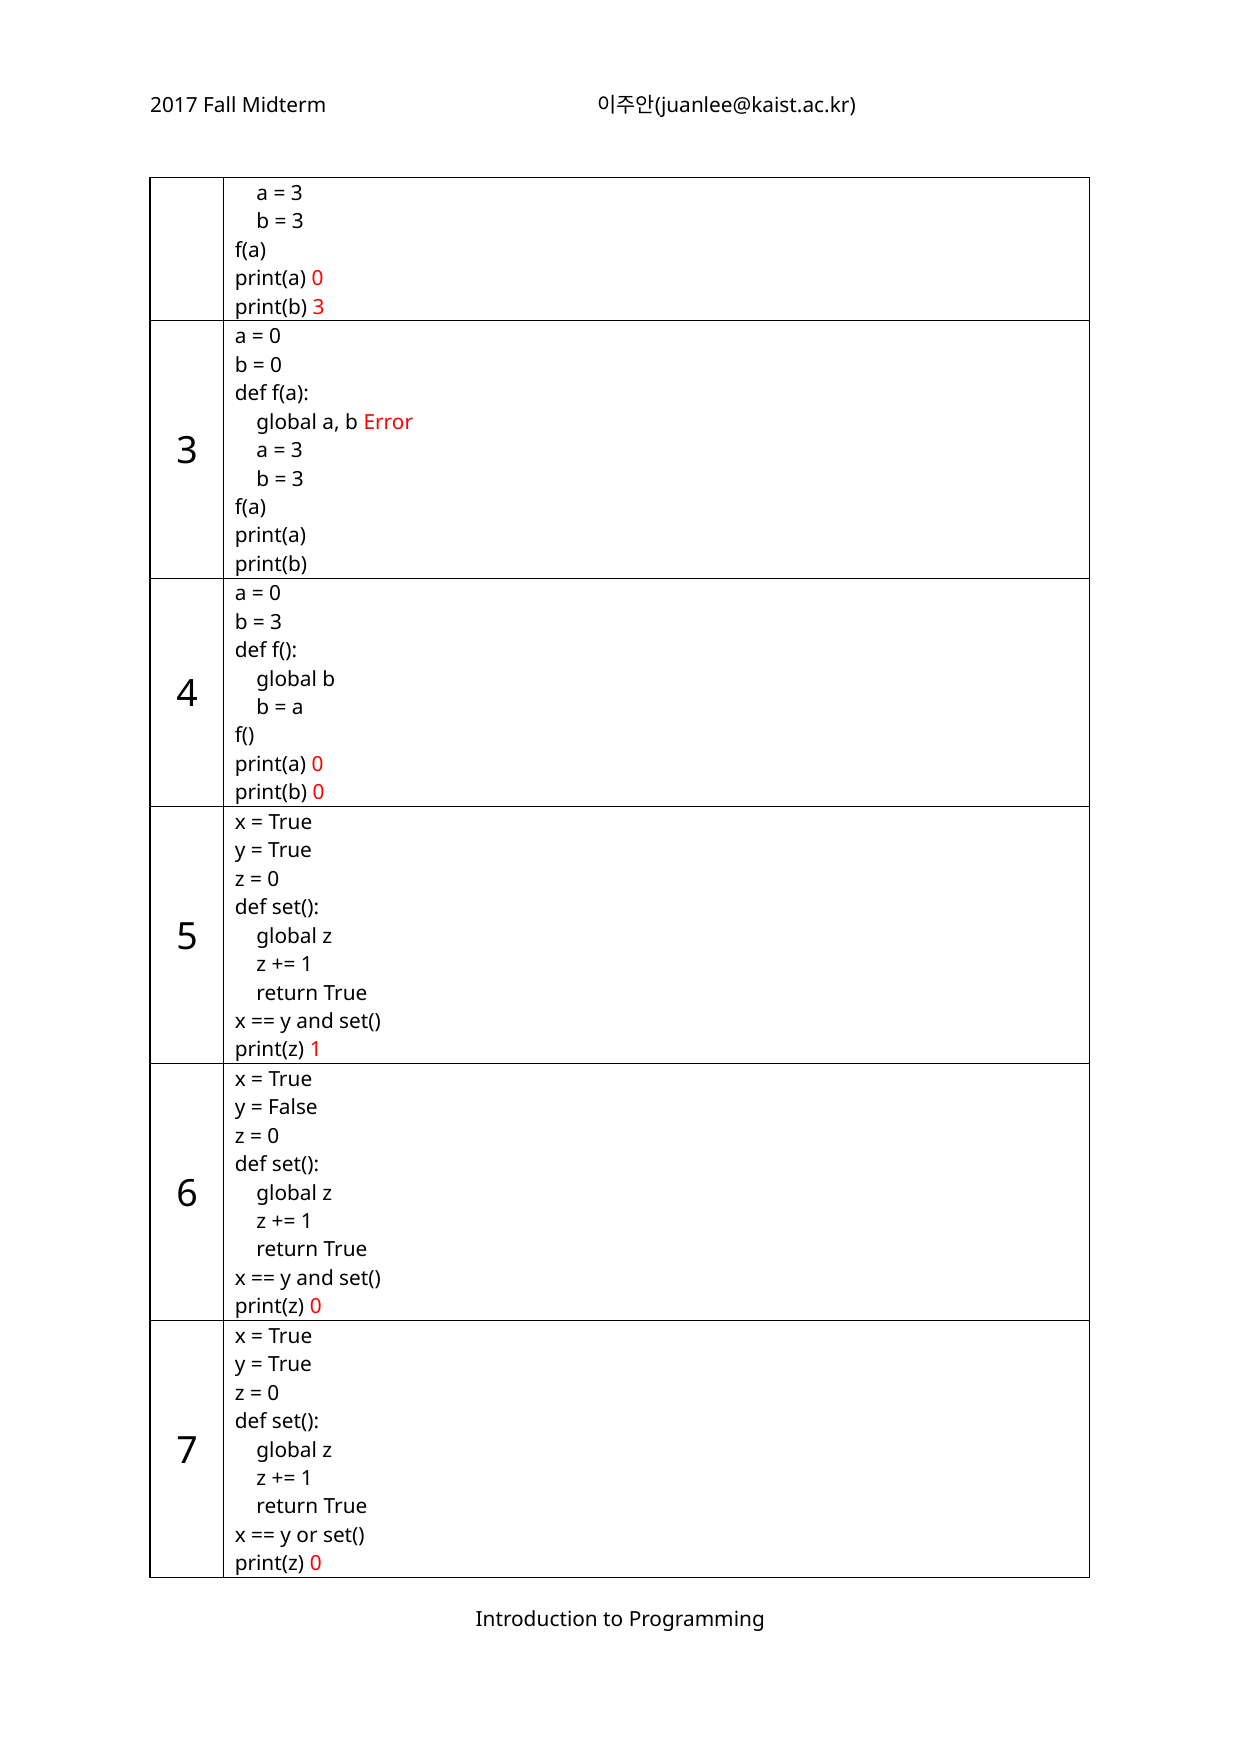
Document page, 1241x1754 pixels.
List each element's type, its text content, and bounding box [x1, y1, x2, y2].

table_cell 5 [151, 807, 223, 1063]
table_cell 6 [151, 1064, 223, 1320]
table_cell x = True y = True z = 0 def set(): global z z += 1 return True x == y and set() print(z) 1 [224, 807, 1089, 1063]
table_cell 2 [151, 178, 223, 320]
table_cell 3 [151, 321, 223, 577]
table_cell a = 0 b = 3 def f(): global b b = a f() print(a) 0 print(b) 0 [224, 579, 1089, 806]
table_cell 4 [151, 579, 223, 806]
table_cell x = True y = False z = 0 def set(): global z z += 1 return True x == y and set() print(z) 0 [224, 1064, 1089, 1320]
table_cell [224, 178, 1089, 320]
table_cell x = True y = True z = 0 def set(): global z z += 1 return True x == y or set() print(z) 0 [224, 1321, 1089, 1577]
table_cell a = 0 b = 0 def f(a): global a, b Error a = 3 b = 3 f(a) print(a) print(b) [224, 321, 1089, 577]
table_cell 7 [151, 1321, 223, 1577]
